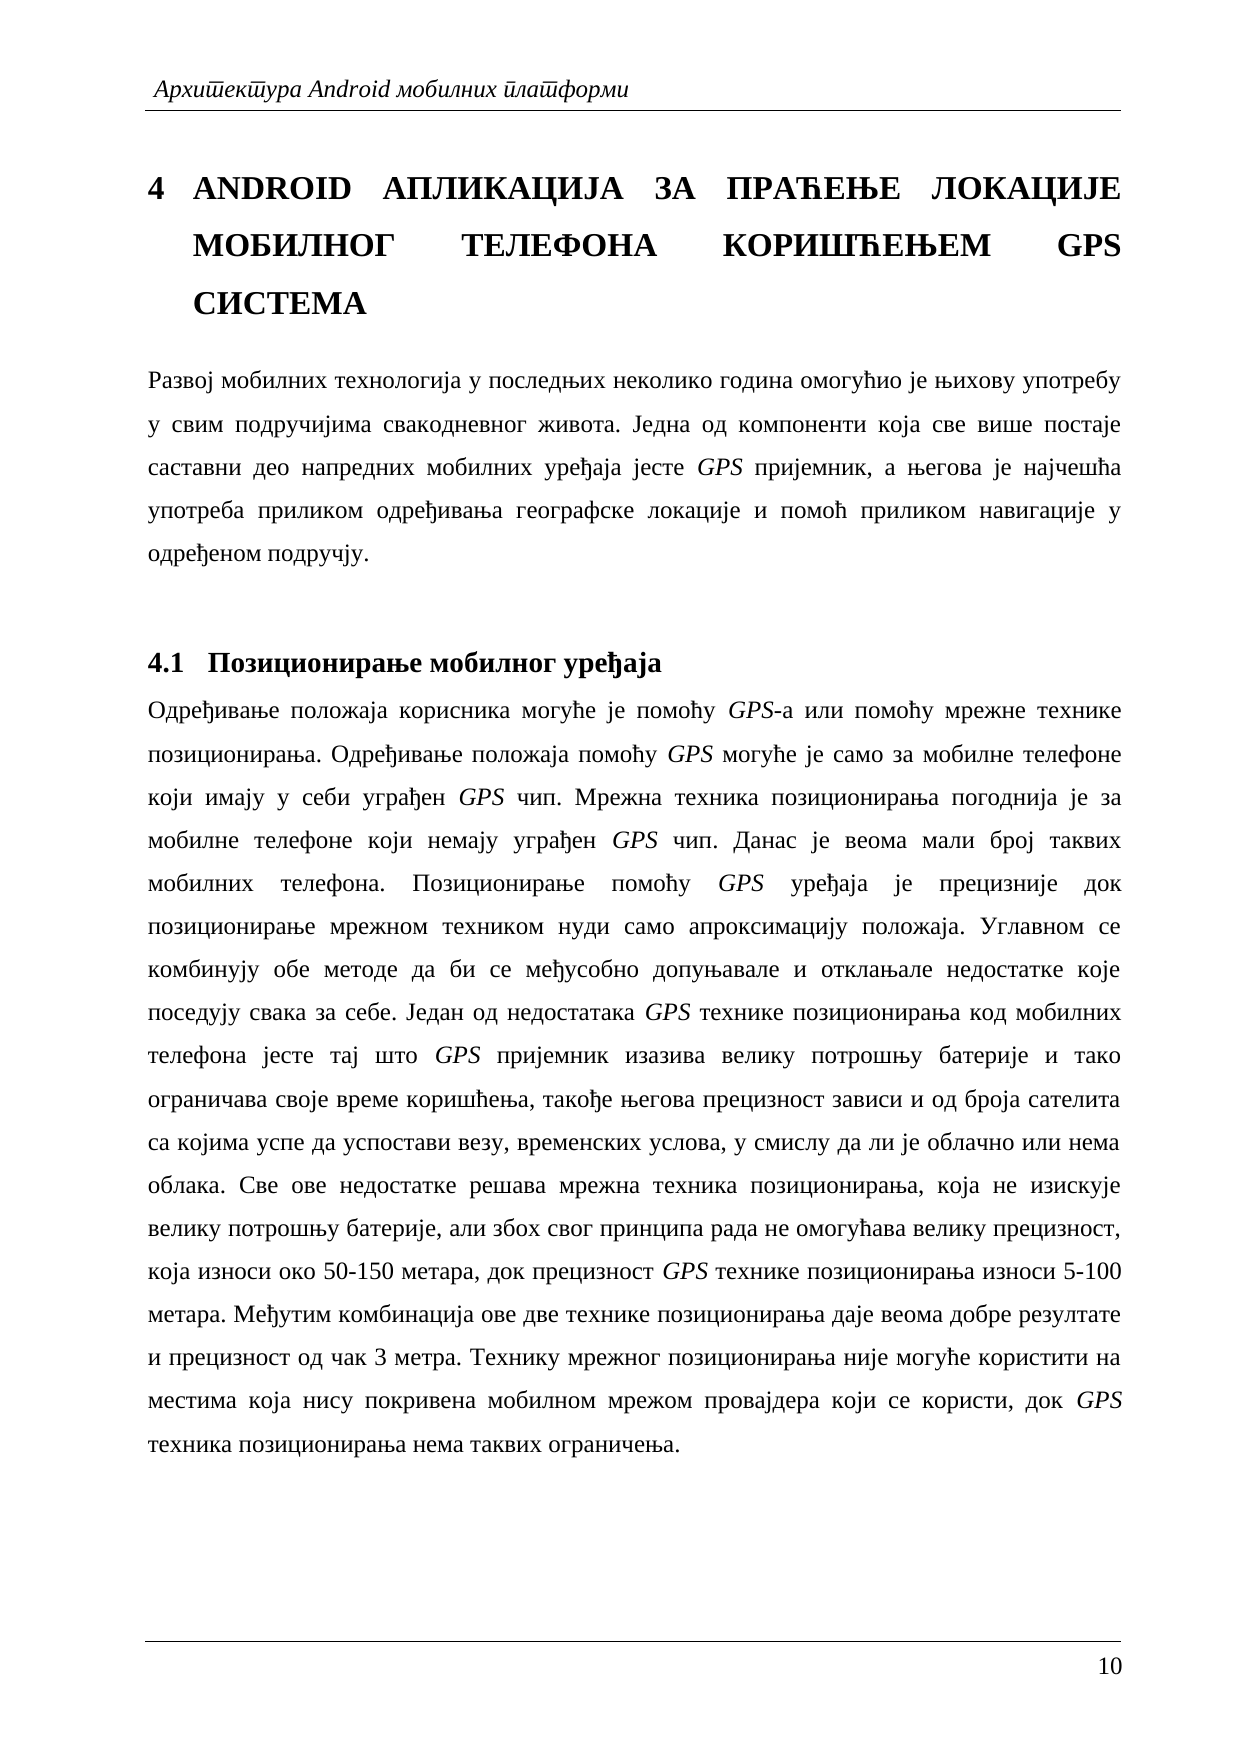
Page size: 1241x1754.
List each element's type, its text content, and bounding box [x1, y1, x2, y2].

text Одређивање положаја корисника могуће је помоћу GPS-a или помоћу мрежне технике позиционирања. Одређивање положаја помоћу GPS могуће је само за мобилне телефоне који имају у себи уграђен GPS чип. Мрежна техника позиционирања погоднија је за мобилне телефоне који немају уграђен GPS чип. Данас је веома мали број таквих мобилних телефона. Позиционирање помоћу GPS уређаја је прецизније док позиционирање мрежном техником нуди само апроксимацију положаја. Углавном се комбинују обе методе да би се међусобно допуњавале и отклањале недостатке које поседују свака за себе. Један од недостатака GPS технике позиционирања код мобилних телефона јесте тај што GPS пријемник изазива велику потрошњу батерије и тако ограничава своје време коришћења, такође његова прецизност зависи и од броја сателита са којима успе да успостави везу, временских услова, у смислу да ли је облачно или нема облака. Све ове недостатке решава мрежна техника позиционирања, која не изискује велику потрошњу батерије, али збох свог принципа рада не омогућава велику прецизност, која износи око 50-150 метара, док прецизност GPS технике позиционирања износи 5-100 метара. Међутим комбинација ове две технике позиционирања даје веома добре резултате и прецизност од чак 3 метра. Технику мрежног позиционирања није могуће користити на местима која нису покривена мобилном мрежом провајдера који се користи, док GPS техника позиционирања нема таквих ограничења. [148, 696, 1122, 1457]
subtitle Android апликација за праћење локације мобилног телефона коришћењем GPS система [148, 168, 1122, 321]
text Развој мобилних технологија у последњих неколико година омогућио је њихову употребу у свим подручијима свакодневног живота. Једна од компоненти која све више постаје саставни део напредних мобилних уређаја јесте GPS пријемник, а његова је најчешћа употреба приликом одређивања географске локације и помоћ приликом навигације у одређеном подручју. [148, 366, 1122, 567]
subtitle Позиционирање мобилног уређаја [148, 645, 1122, 679]
